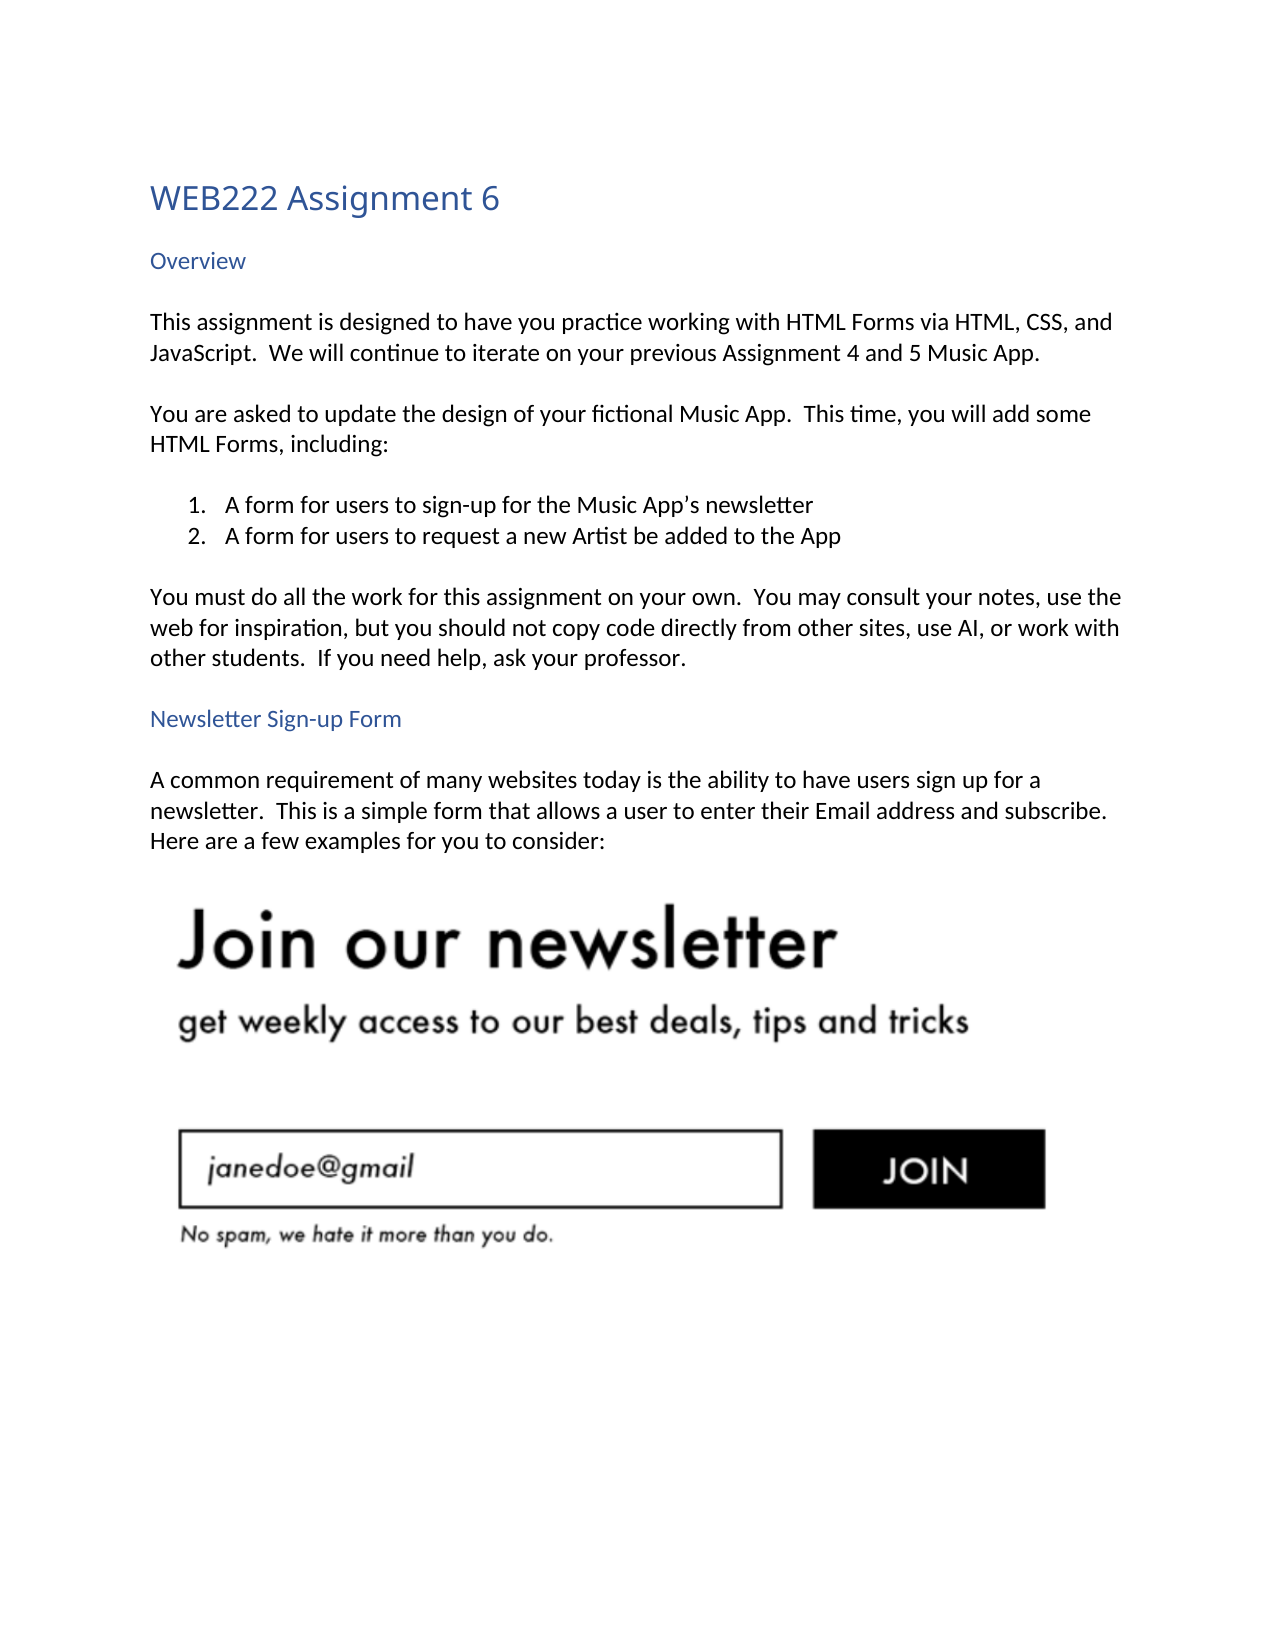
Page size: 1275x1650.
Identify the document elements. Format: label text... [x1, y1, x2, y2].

text Newsletter Sign-up Form [150, 703, 1125, 734]
list A form for users to sign-up for the Music App’s newsletter [187, 489, 1125, 520]
subtitle Overview [150, 245, 1125, 276]
list A form for users to request a new Artist be added to the App [187, 520, 1125, 551]
text You must do all the work for this assignment on your own. You may consult your notes, use the web for inspiration, but you should not copy code directly from other sites, use AI, or work with other students. If you need help, ask your professor. [150, 581, 1125, 673]
text This assignment is designed to have you practice working with HTML Forms via HTML, CSS, and JavaScript. We will continue to iterate on your previous Assignment 4 and 5 Music App. [150, 306, 1125, 367]
picture [150, 886, 1069, 1270]
subtitle WEB222 Assignment 6 [150, 175, 1125, 220]
text You are asked to update the design of your fictional Music App. This time, you will add some HTML Forms, including: [150, 398, 1125, 459]
text A common requirement of many websites today is the ability to have users sign up for a newsletter. This is a simple form that allows a user to enter their Email address and subscribe. Here are a few examples for you to consider: [150, 764, 1125, 856]
